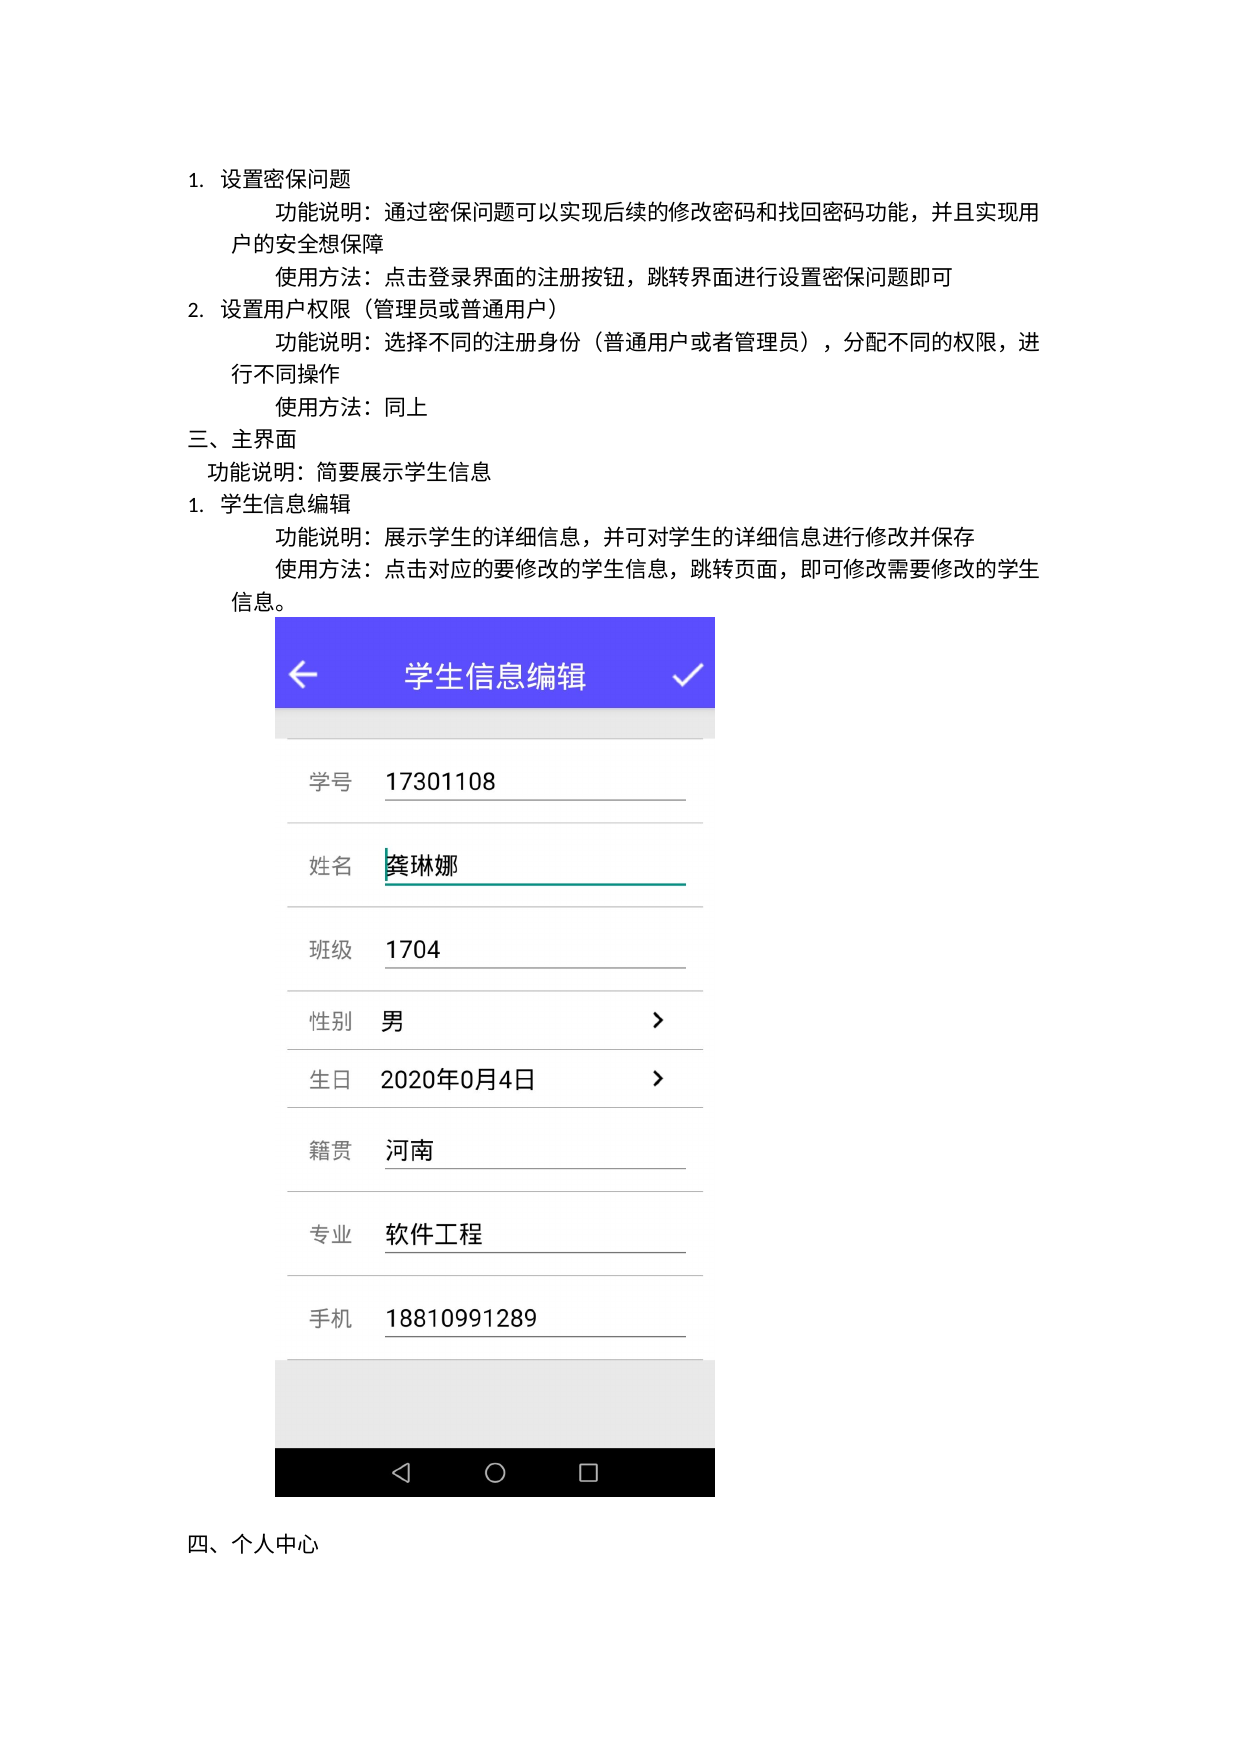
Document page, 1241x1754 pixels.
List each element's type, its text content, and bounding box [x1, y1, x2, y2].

list 设置用户权限（管理员或普通用户） [187, 292, 1053, 324]
picture [275, 617, 715, 1497]
list 功能说明：通过密保问题可以实现后续的修改密码和找回密码功能，并且实现用户的安全想保障 [231, 194, 1053, 259]
list 使用方法：点击登录界面的注册按钮，跳转界面进行设置密保问题即可 [231, 259, 1053, 292]
list 功能说明：简要展示学生信息 [187, 454, 1053, 487]
list 使用方法：同上 [231, 389, 1053, 422]
list 设置密保问题 [187, 162, 1053, 194]
list 学生信息编辑 [187, 487, 1053, 519]
list 功能说明：选择不同的注册身份（普通用户或者管理员），分配不同的权限，进行不同操作 [231, 324, 1053, 389]
list 个人中心 [187, 1527, 1053, 1559]
list 主界面 [187, 422, 1053, 454]
list 功能说明：展示学生的详细信息，并可对学生的详细信息进行修改并保存 [231, 519, 1053, 552]
list 使用方法：点击对应的要修改的学生信息，跳转页面，即可修改需要修改的学生信息。 [231, 552, 1053, 617]
